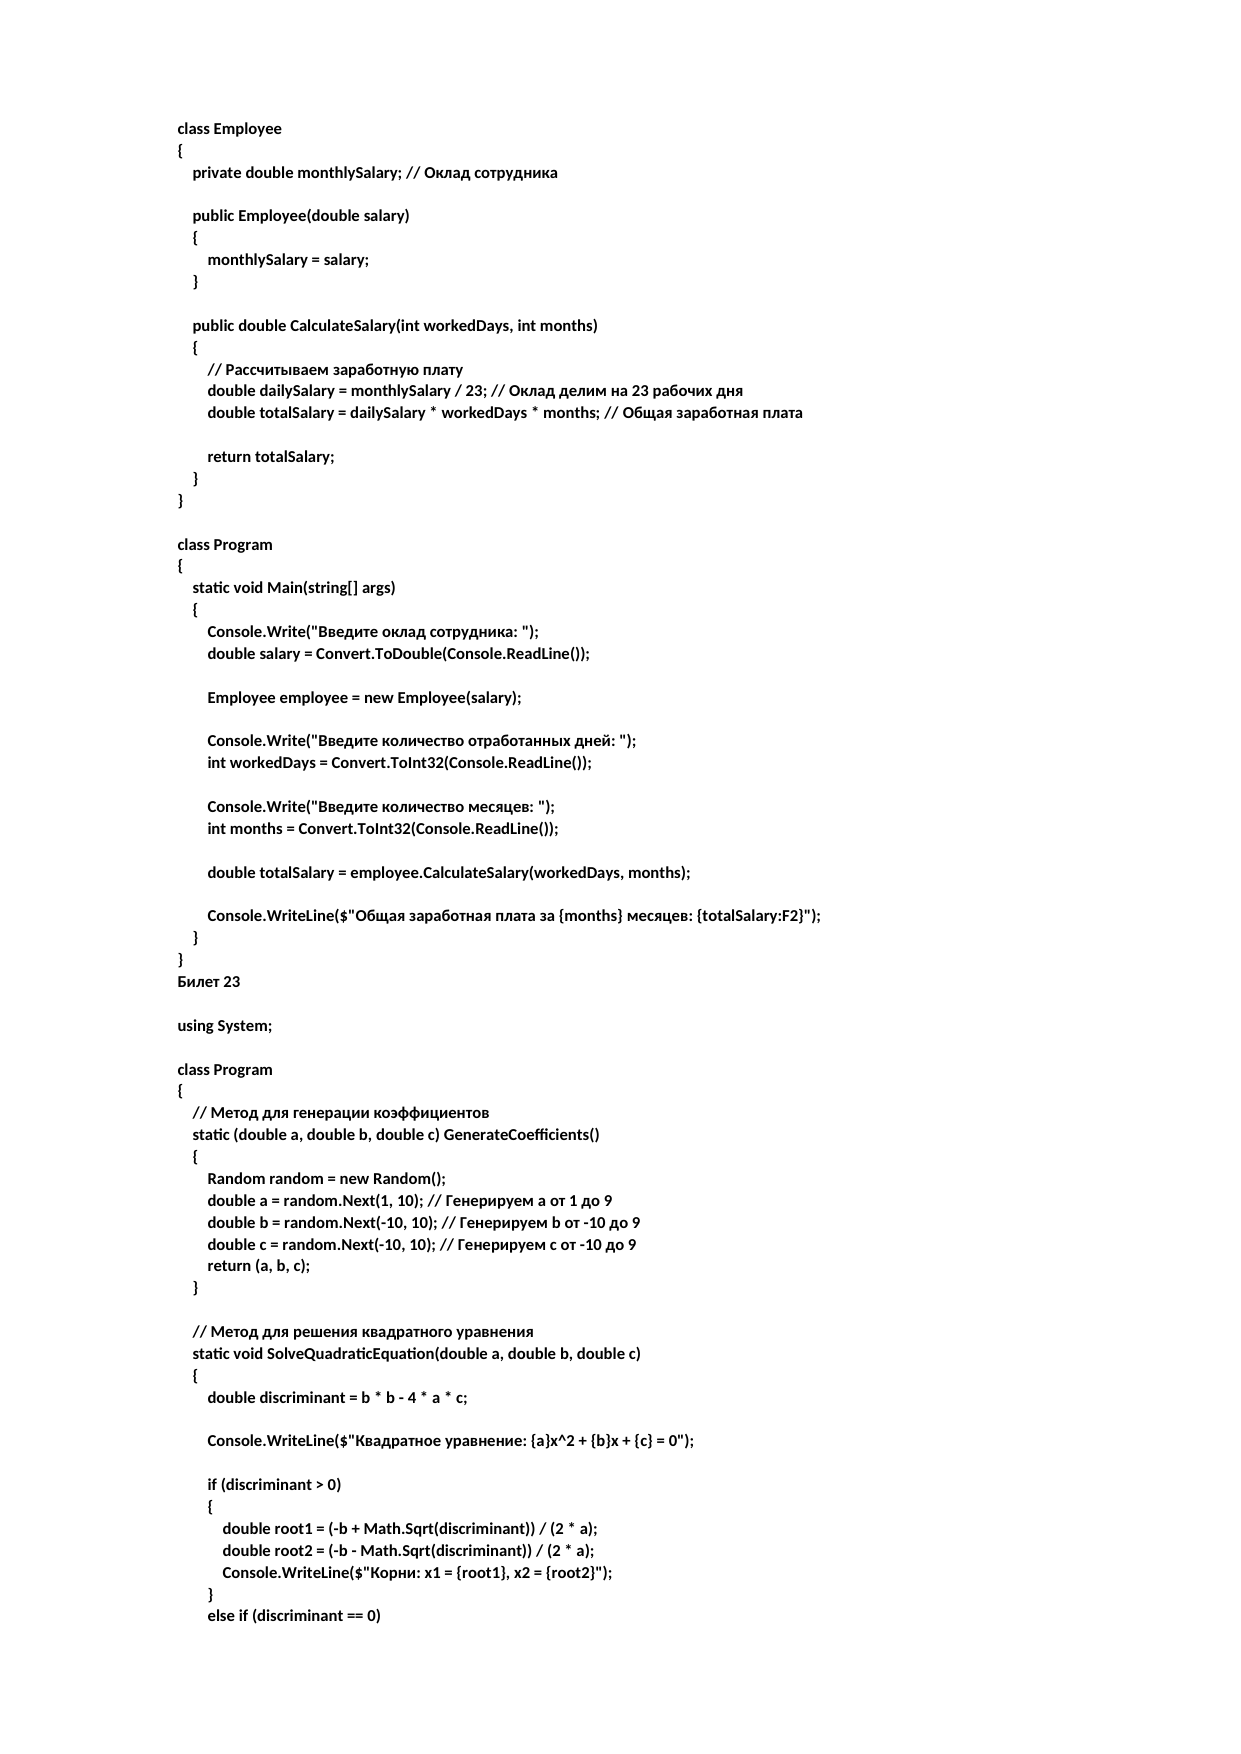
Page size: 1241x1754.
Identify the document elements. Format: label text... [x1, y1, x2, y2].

text } [177, 1584, 1152, 1604]
text // Рассчитываем заработную плату [177, 359, 1152, 379]
text class Employee [177, 118, 1152, 138]
text Билет 23 [177, 971, 1152, 992]
text } [177, 468, 1152, 488]
text { [177, 1496, 1152, 1517]
text int months = Convert.ToInt32(Console.ReadLine()); [177, 818, 1152, 838]
text } [177, 949, 1152, 970]
text static void Main(string[] args) [177, 577, 1152, 598]
text double root2 = (-b - Math.Sqrt(discriminant)) / (2 * a); [177, 1540, 1152, 1560]
text } [177, 490, 1152, 510]
text static void SolveQuadraticEquation(double a, double b, double c) [177, 1343, 1152, 1363]
text } [177, 927, 1152, 948]
text Random random = new Random(); [177, 1168, 1152, 1188]
text int workedDays = Convert.ToInt32(Console.ReadLine()); [177, 752, 1152, 773]
text return (a, b, c); [177, 1256, 1152, 1276]
text Employee employee = new Employee(salary); [177, 687, 1152, 707]
text static (double a, double b, double c) GenerateCoefficients() [177, 1124, 1152, 1145]
text private double monthlySalary; // Оклад сотрудника [177, 162, 1152, 182]
text { [177, 227, 1152, 248]
text Console.WriteLine($"Общая заработная плата за {months} месяцев: {totalSalary:F2}"); [177, 906, 1152, 926]
text double discriminant = b * b - 4 * a * c; [177, 1387, 1152, 1407]
text class Program [177, 534, 1152, 554]
text public Employee(double salary) [177, 206, 1152, 226]
text Console.Write("Введите количество месяцев: "); [177, 796, 1152, 817]
text double a = random.Next(1, 10); // Генерируем a от 1 до 9 [177, 1190, 1152, 1210]
text double dailySalary = monthlySalary / 23; // Оклад делим на 23 рабочих дня [177, 381, 1152, 401]
text Console.Write("Введите оклад сотрудника: "); [177, 621, 1152, 642]
text Console.WriteLine($"Корни: x1 = {root1}, x2 = {root2}"); [177, 1562, 1152, 1582]
text // Метод для генерации коэффициентов [177, 1102, 1152, 1123]
text Console.WriteLine($"Квадратное уравнение: {a}x^2 + {b}x + {c} = 0"); [177, 1431, 1152, 1451]
text using System; [177, 1015, 1152, 1035]
text return totalSalary; [177, 446, 1152, 467]
text { [177, 140, 1152, 160]
text { [177, 1146, 1152, 1167]
text double root1 = (-b + Math.Sqrt(discriminant)) / (2 * a); [177, 1518, 1152, 1538]
text double b = random.Next(-10, 10); // Генерируем b от -10 до 9 [177, 1212, 1152, 1232]
text Console.Write("Введите количество отработанных дней: "); [177, 731, 1152, 751]
text { [177, 337, 1152, 357]
text double totalSalary = dailySalary * workedDays * months; // Общая заработная плата [177, 402, 1152, 423]
text public double CalculateSalary(int workedDays, int months) [177, 315, 1152, 335]
text if (discriminant > 0) [177, 1474, 1152, 1495]
text } [177, 1277, 1152, 1298]
text // Метод для решения квадратного уравнения [177, 1321, 1152, 1342]
text else if (discriminant == 0) [177, 1606, 1152, 1626]
text monthlySalary = salary; [177, 249, 1152, 270]
text { [177, 556, 1152, 576]
text double c = random.Next(-10, 10); // Генерируем c от -10 до 9 [177, 1234, 1152, 1254]
text class Program [177, 1059, 1152, 1079]
text { [177, 1365, 1152, 1385]
text double salary = Convert.ToDouble(Console.ReadLine()); [177, 643, 1152, 663]
text { [177, 599, 1152, 620]
text { [177, 1081, 1152, 1101]
text double totalSalary = employee.CalculateSalary(workedDays, months); [177, 862, 1152, 882]
text } [177, 271, 1152, 292]
